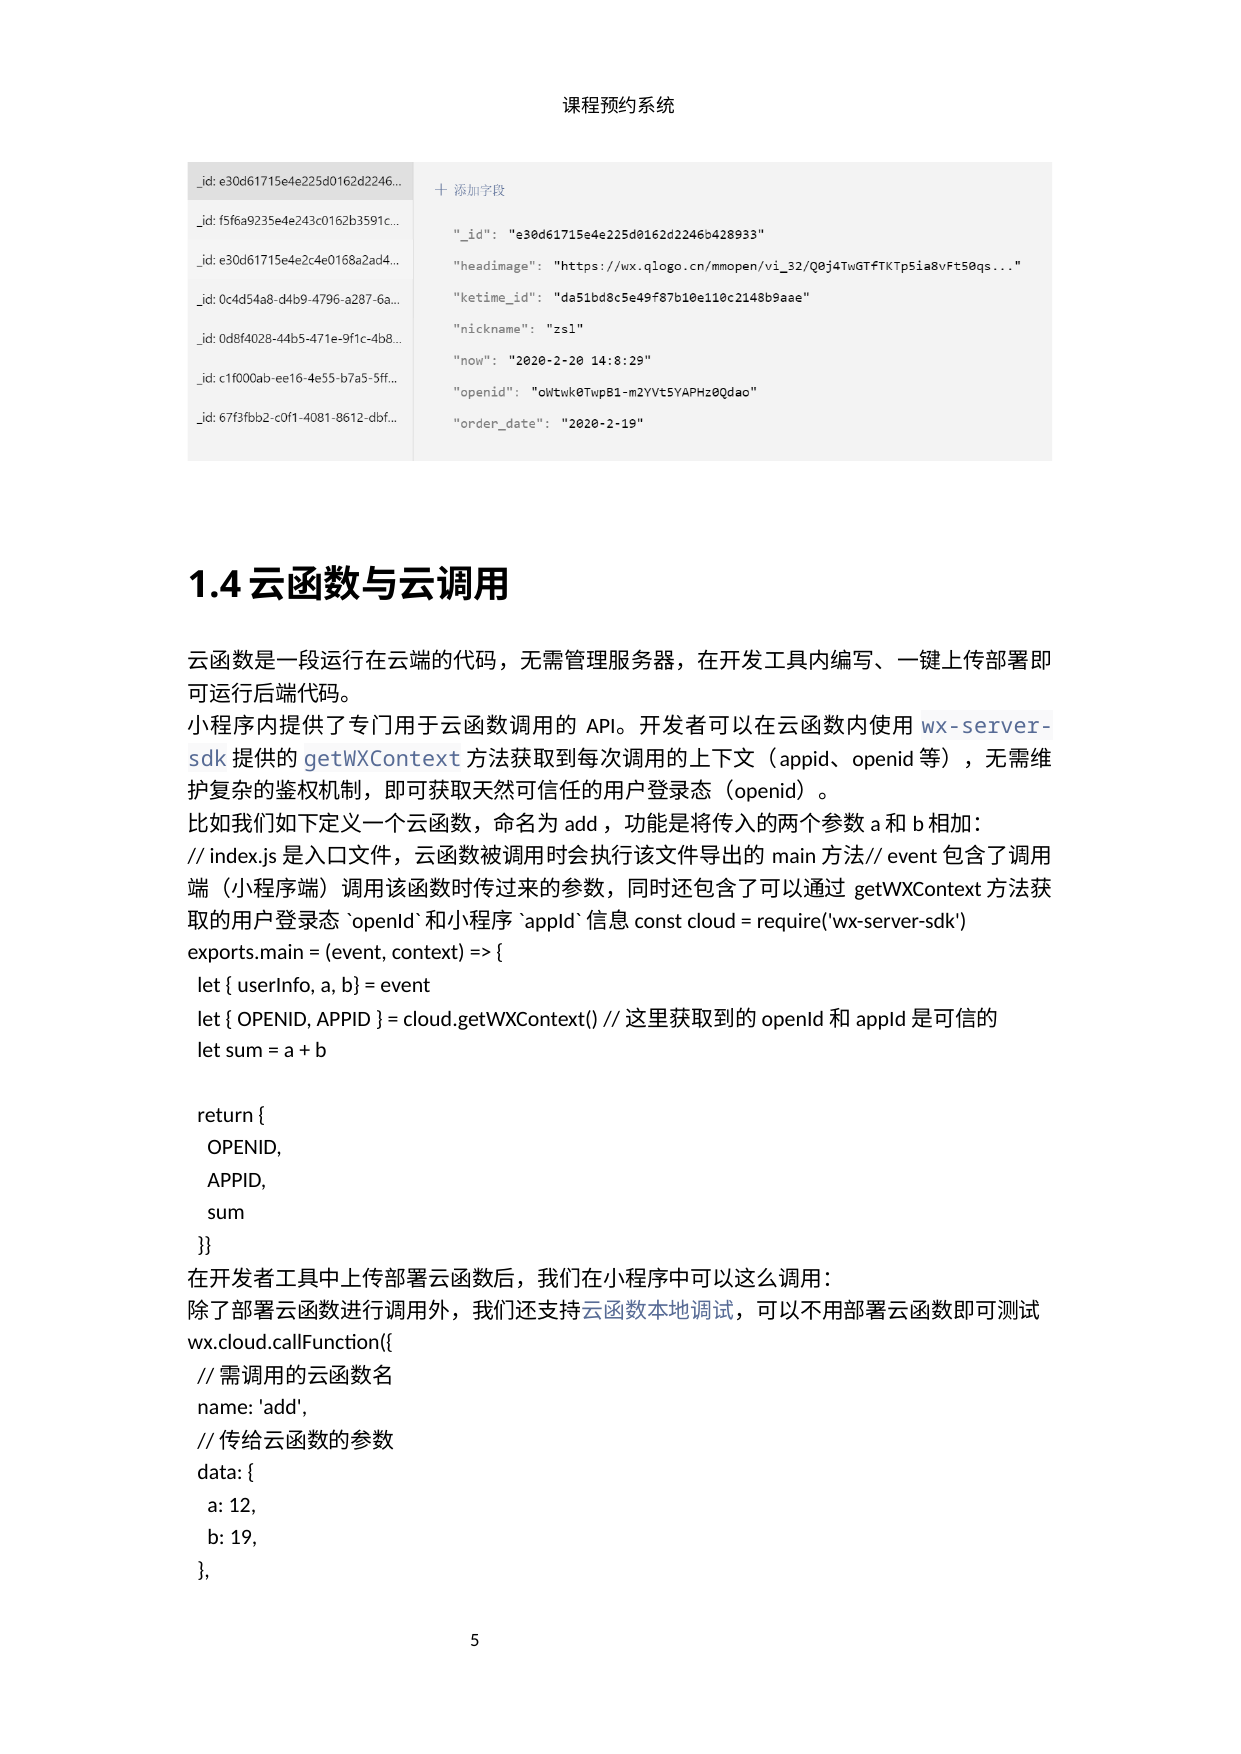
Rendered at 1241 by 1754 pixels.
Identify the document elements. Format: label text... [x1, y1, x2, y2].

text a: 12, [187, 1488, 1053, 1520]
text APPID, [187, 1163, 1053, 1195]
text // index.js 是入口文件，云函数被调用时会执行该文件导出的 main 方法// event 包含了调用端（小程序端）调用该函数时传过来的参数，同时还包含了可以通过 getWXContext 方法获取的用户登录态 `openId` 和小程序 `appId` 信息const cloud = require('wx-server-sdk') [187, 838, 1053, 935]
text wx.cloud.callFunction({ [187, 1325, 1053, 1358]
text let { OPENID, APPID } = cloud.getWXContext() // 这里获取到的 openId 和 appId 是可信的 [187, 1000, 1053, 1033]
subtitle 1.4云函数与云调用 [187, 549, 1053, 614]
text 除了部署云函数进行调用外，我们还支持云函数本地调试，可以不用部署云函数即可测试 [187, 1293, 1053, 1325]
text }, [187, 1553, 1053, 1585]
text }} [187, 1228, 1053, 1260]
text // 需调用的云函数名 [187, 1358, 1053, 1390]
picture [187, 162, 1053, 461]
text let { userInfo, a, b} = event [187, 968, 1053, 1000]
text sum [187, 1195, 1053, 1228]
text 小程序内提供了专门用于云函数调用的 API。开发者可以在云函数内使用 wx-server-sdk 提供的 getWXContext 方法获取到每次调用的上下文（appid、openid 等），无需维护复杂的鉴权机制，即可获取天然可信任的用户登录态（openid）。 [187, 708, 1053, 805]
text 云函数是一段运行在云端的代码，无需管理服务器，在开发工具内编写、一键上传部署即可运行后端代码。 [187, 643, 1053, 708]
text 比如我们如下定义一个云函数，命名为 add ，功能是将传入的两个参数 a 和 b 相加： [187, 805, 1053, 838]
text name: 'add', [187, 1390, 1053, 1423]
text exports.main = (event, context) => { [187, 935, 1053, 968]
text return { [187, 1098, 1053, 1130]
text data: { [187, 1455, 1053, 1488]
text OPENID, [187, 1130, 1053, 1163]
text 在开发者工具中上传部署云函数后，我们在小程序中可以这么调用： [187, 1260, 1053, 1293]
text let sum = a + b [187, 1033, 1053, 1065]
text b: 19, [187, 1520, 1053, 1553]
text // 传给云函数的参数 [187, 1423, 1053, 1455]
